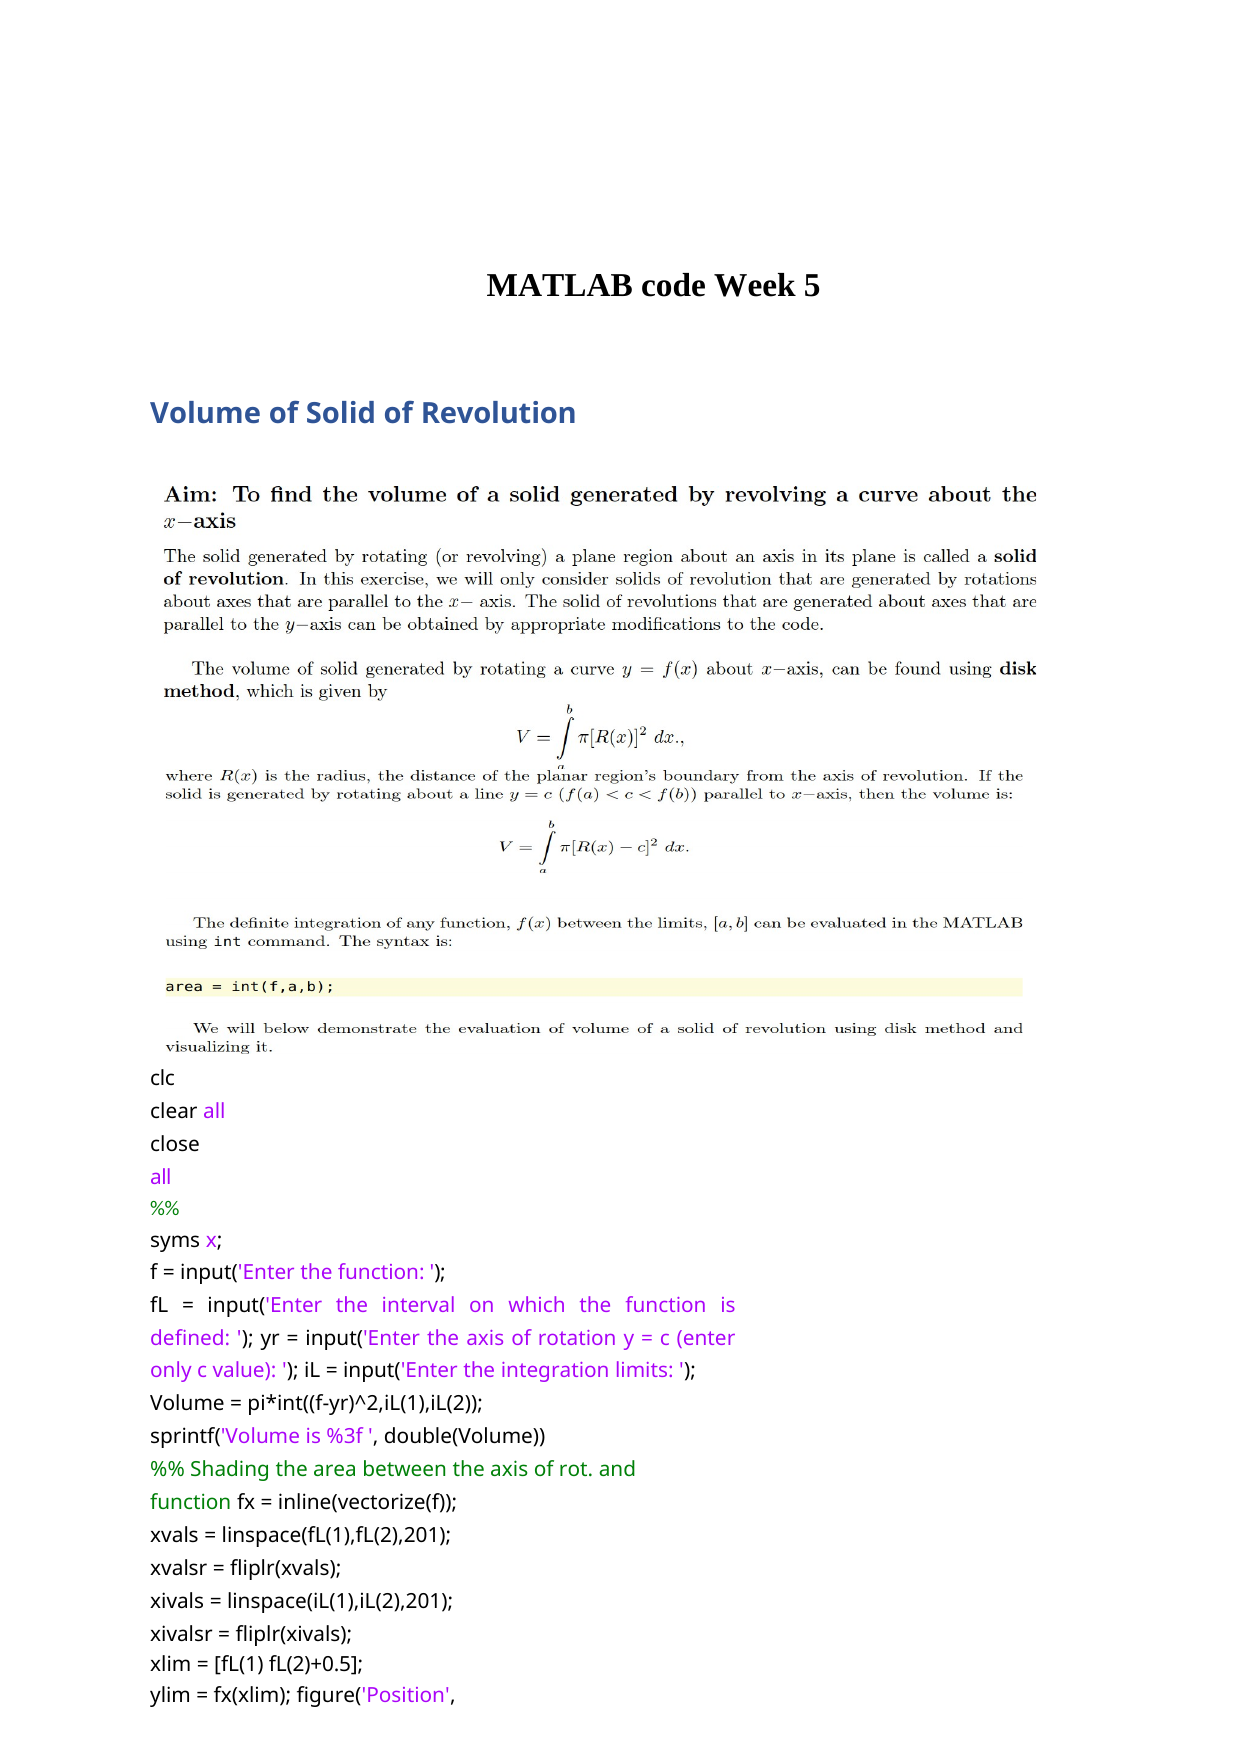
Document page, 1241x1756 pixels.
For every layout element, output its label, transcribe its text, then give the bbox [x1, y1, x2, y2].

text syms x; [150, 1225, 1167, 1253]
text Volume = pi*int((f-yr)^2,iL(1),iL(2)); sprintf('Volume is %3f ', double(Volume)) [150, 1388, 584, 1450]
picture [163, 486, 1037, 1054]
text fL = input('Enter the interval on which the function is defined: '); yr = input('Enter the axis of rotation y = c (enter only c value): '); iL = input('Enter the integration limits: '); [150, 1290, 736, 1384]
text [150, 1680, 472, 1708]
text xvals = linspace(fL(1),fL(2),201); xvalsr = fliplr(xvals); [150, 1520, 457, 1582]
text %% [150, 1195, 1167, 1221]
text f = input('Enter the function: '); [150, 1257, 1167, 1286]
subtitle Volume of Solid of Revolution [150, 392, 1167, 432]
list MATLAB code Week 5 [139, 265, 1167, 304]
text %% Shading the area between the axis of rot. and function fx = inline(vectorize(f)); [150, 1454, 702, 1516]
text xlim = [fL(1) fL(2)+0.5]; [150, 1652, 1167, 1676]
text clc clear all close all [150, 1063, 226, 1191]
text xivals = linspace(iL(1),iL(2),201); xivalsr = fliplr(xivals); [150, 1586, 457, 1647]
